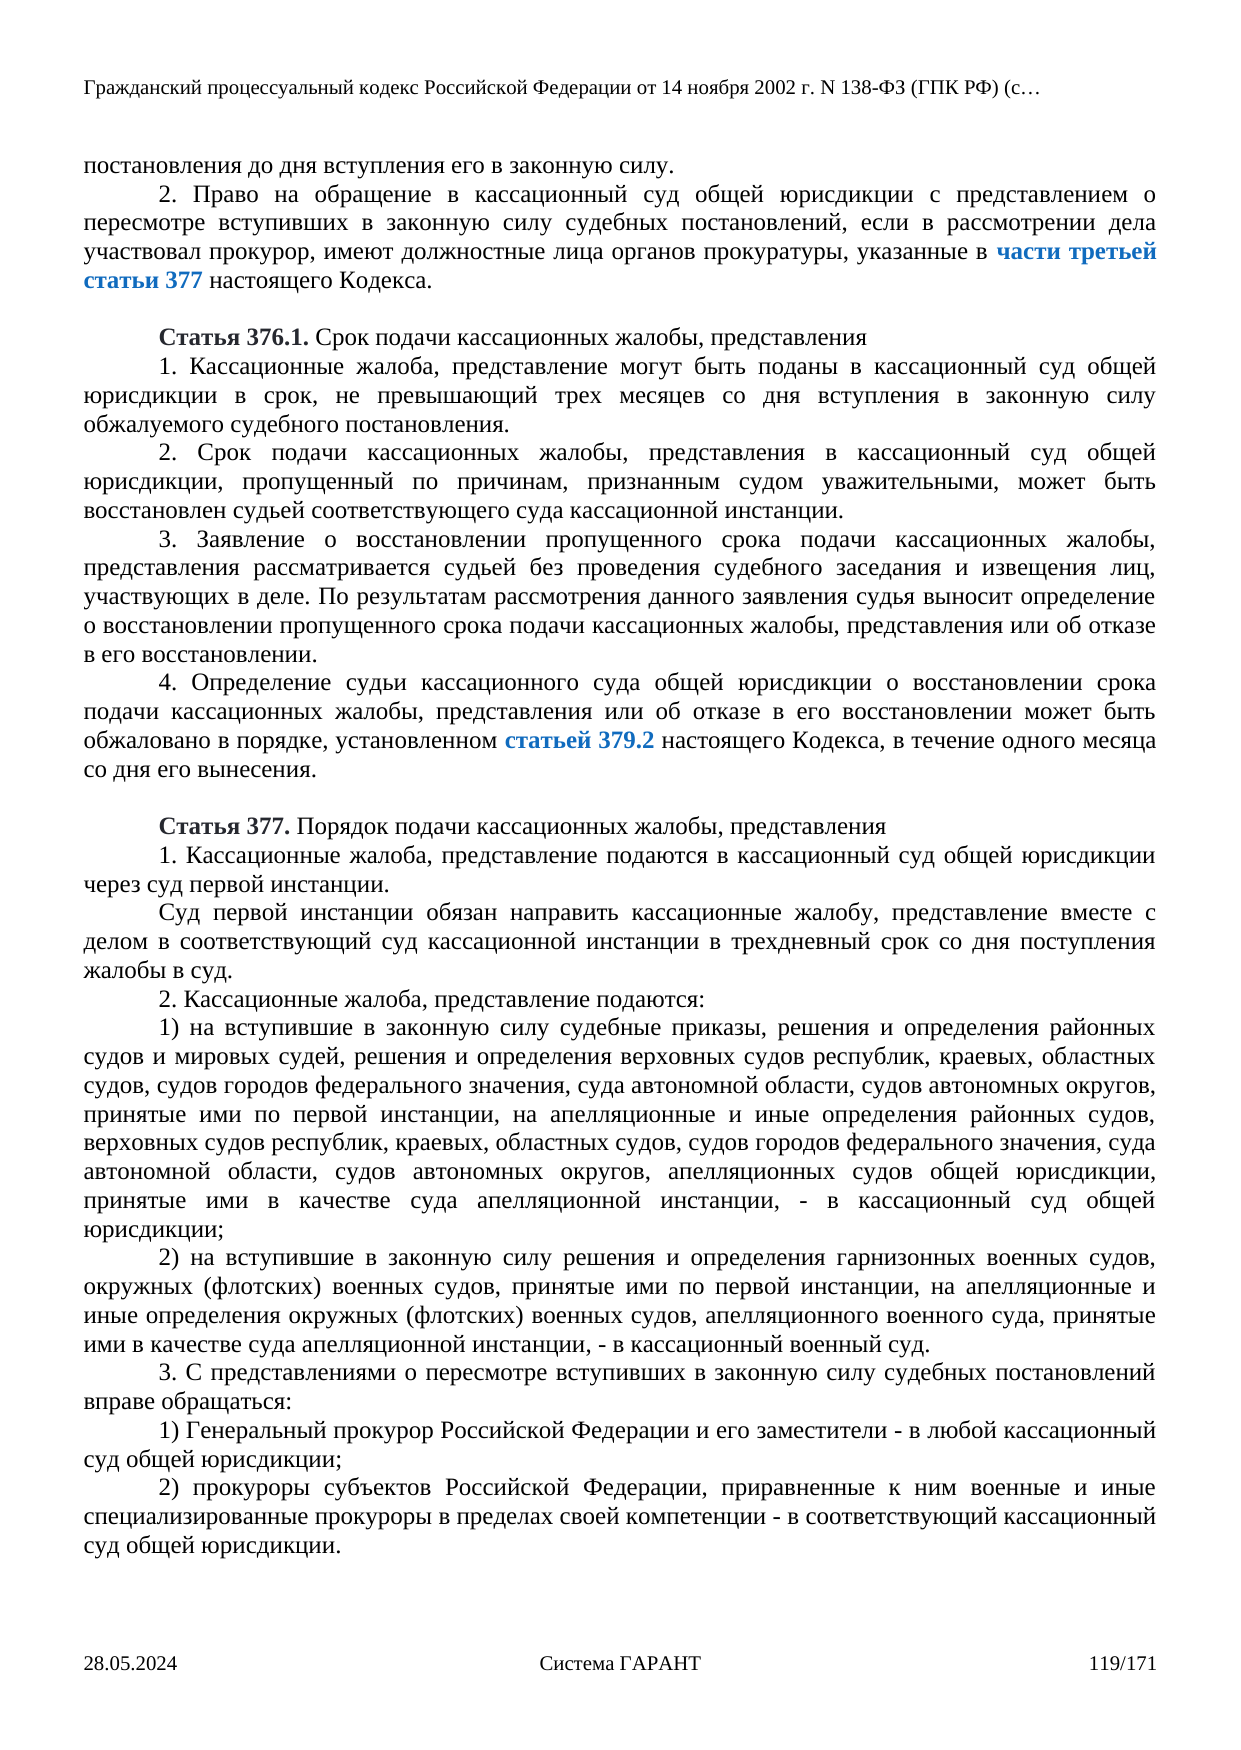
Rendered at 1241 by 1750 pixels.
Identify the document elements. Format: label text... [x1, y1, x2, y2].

text 1) на вступившие в законную силу судебные приказы, решения и определения районных судов и мировых судей, решения и определения верховных судов республик, краевых, областных судов, судов городов федерального значения, суда автономной области, судов автономных округов, принятые ими по первой инстанции, на апелляционные и иные определения районных судов, верховных судов республик, краевых, областных судов, судов городов федерального значения, суда автономной области, судов автономных округов, апелляционных судов общей юрисдикции, принятые ими в качестве суда апелляционной инстанции, - в кассационный суд общей юрисдикции; [83, 1012, 1157, 1242]
text 3. С представлениями о пересмотре вступивших в законную силу судебных постановлений вправе обращаться: [83, 1357, 1157, 1415]
text Статья 376.1. Срок подачи кассационных жалобы, представления [158, 322, 1157, 351]
text 2. Кассационные жалоба, представление подаются: [83, 984, 1157, 1012]
text 4. Определение судьи кассационного суда общей юрисдикции о восстановлении срока подачи кассационных жалобы, представления или об отказе в его восстановлении может быть обжаловано в порядке, установленном статьей 379.2 настоящего Кодекса, в течение одного месяца со дня его вынесения. [83, 667, 1157, 782]
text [83, 150, 1157, 179]
text Статья 377. Порядок подачи кассационных жалобы, представления [158, 811, 1157, 840]
text 3. Заявление о восстановлении пропущенного срока подачи кассационных жалобы, представления рассматривается судьей без проведения судебного заседания и извещения лиц, участвующих в деле. По результатам рассмотрения данного заявления судья выносит определение о восстановлении пропущенного срока подачи кассационных жалобы, представления или об отказе в его восстановлении. [83, 524, 1157, 667]
text 2) прокуроры субъектов Российской Федерации, приравненные к ним военные и иные специализированные прокуроры в пределах своей компетенции - в соответствующий кассационный суд общей юрисдикции. [83, 1472, 1157, 1559]
text Суд первой инстанции обязан направить кассационные жалобу, представление вместе с делом в соответствующий суд кассационной инстанции в трехдневный срок со дня поступления жалобы в суд. [83, 897, 1157, 984]
text 2) на вступившие в законную силу решения и определения гарнизонных военных судов, окружных (флотских) военных судов, принятые ими по первой инстанции, на апелляционные и иные определения окружных (флотских) военных судов, апелляционного военного суда, принятые ими в качестве суда апелляционной инстанции, - в кассационный военный суд. [83, 1242, 1157, 1357]
text 2. Право на обращение в кассационный суд общей юрисдикции с представлением о пересмотре вступивших в законную силу судебных постановлений, если в рассмотрении дела участвовал прокурор, имеют должностные лица органов прокуратуры, указанные в части третьей статьи 377 настоящего Кодекса. [83, 179, 1157, 294]
text 1. Кассационные жалоба, представление могут быть поданы в кассационный суд общей юрисдикции в срок, не превышающий трех месяцев со дня вступления в законную силу обжалуемого судебного постановления. [83, 351, 1157, 437]
text 1. Кассационные жалоба, представление подаются в кассационный суд общей юрисдикции через суд первой инстанции. [83, 840, 1157, 897]
text 2. Срок подачи кассационных жалобы, представления в кассационный суд общей юрисдикции, пропущенный по причинам, признанным судом уважительными, может быть восстановлен судьей соответствующего суда кассационной инстанции. [83, 437, 1157, 524]
text 1) Генеральный прокурор Российской Федерации и его заместители - в любой кассационный суд общей юрисдикции; [83, 1415, 1157, 1472]
